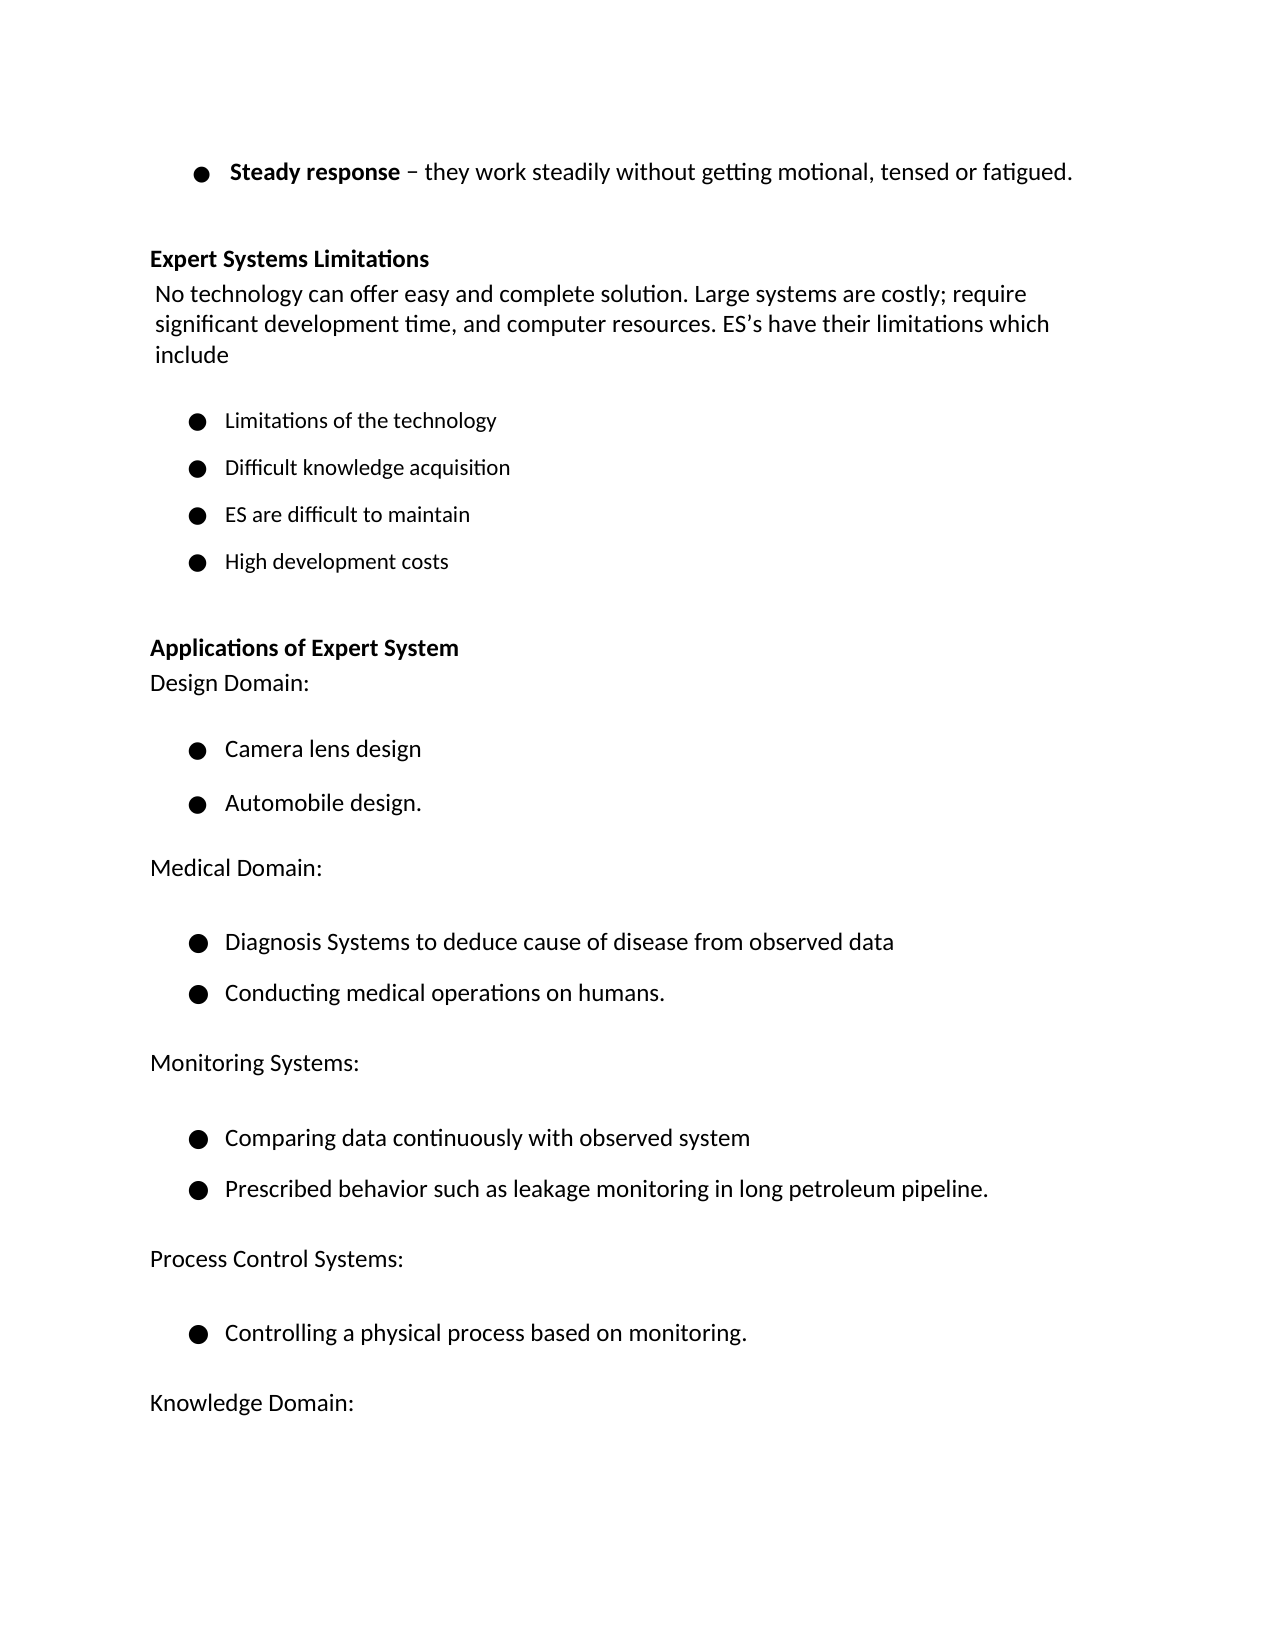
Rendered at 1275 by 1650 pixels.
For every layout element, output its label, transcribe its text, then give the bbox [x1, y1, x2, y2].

list Diagnosis Systems to deduce cause of disease from observed data [187, 913, 1125, 965]
list Controlling a physical process based on monitoring. [187, 1304, 1125, 1356]
text Knowledge Domain: [150, 1387, 1125, 1418]
text No technology can offer easy and complete solution. Large systems are costly; require significant development time, and computer resources. ES’s have their limitations which include [155, 278, 1120, 369]
subtitle Applications of Expert System [150, 632, 1125, 663]
list ES are difficult to maintain [187, 488, 1125, 535]
list Camera lens design [187, 723, 1125, 770]
list Automobile design. [187, 777, 1125, 824]
text Design Domain: [150, 667, 1125, 698]
text Medical Domain: [150, 852, 1125, 882]
list Difficult knowledge acquisition [187, 441, 1125, 488]
list Comparing data continuously with observed system [187, 1109, 1125, 1160]
text Monitoring Systems: [150, 1047, 1125, 1078]
subtitle Expert Systems Limitations [150, 243, 1125, 273]
list Conducting medical operations on humans. [187, 965, 1125, 1016]
list Prescribed behavior such as leakage monitoring in long petroleum pipeline. [187, 1160, 1125, 1212]
list High development costs [187, 535, 1125, 582]
list Steady response − they work steadily without getting motional, tensed or fatigued. [192, 150, 1120, 193]
list Limitations of the technology [187, 394, 1125, 441]
text Process Control Systems: [150, 1243, 1125, 1273]
